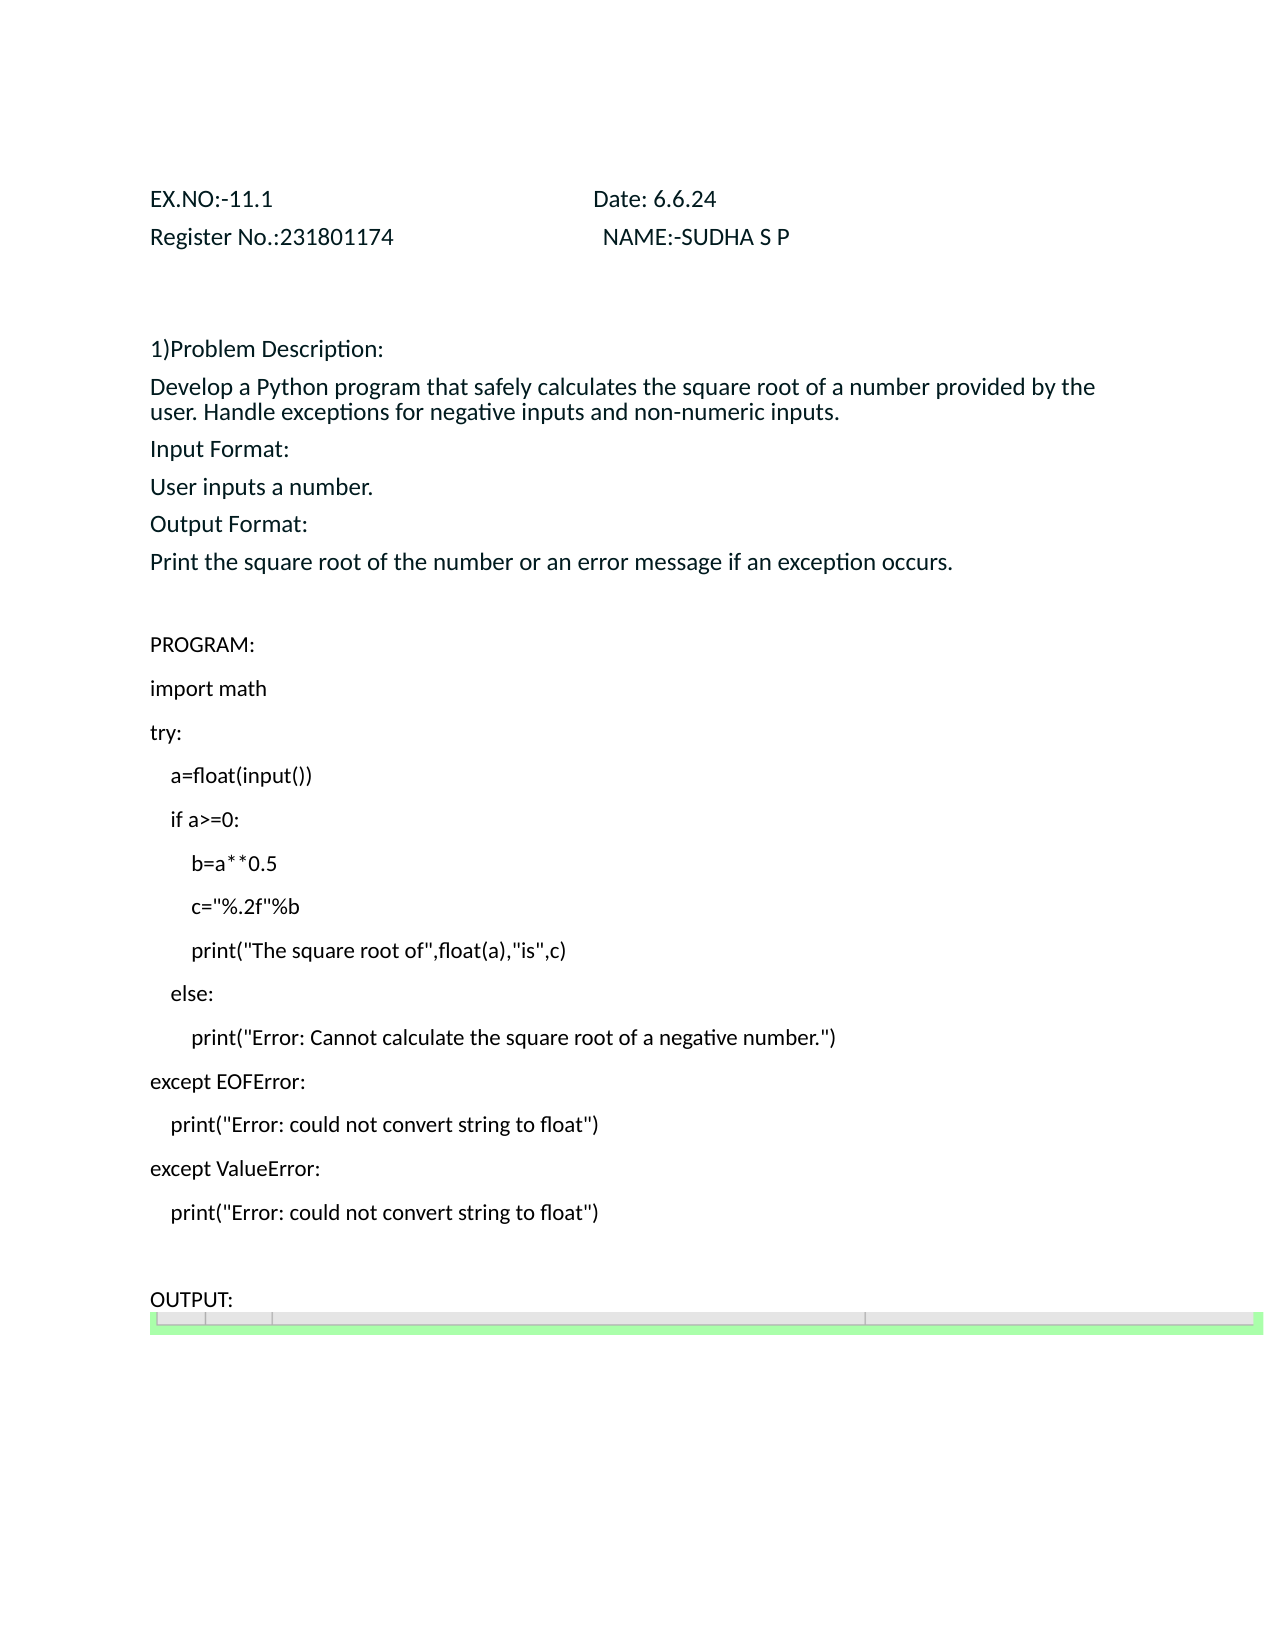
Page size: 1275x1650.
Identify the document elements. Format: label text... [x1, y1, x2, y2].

text c="%.2f"%b [150, 893, 1125, 920]
text EX.NO:-11.1 Date: 6.6.24 [150, 187, 1125, 212]
text b=a**0.5 [150, 849, 1125, 876]
text Input Format: [150, 437, 1125, 462]
text else: [150, 980, 1125, 1007]
text except ValueError: [150, 1155, 1125, 1182]
text Print the square root of the number or an error message if an exception occurs. [150, 550, 1125, 575]
text PROGRAM: [150, 631, 1125, 658]
text print("The square root of",float(a),"is",c) [150, 937, 1125, 964]
text if a>=0: [150, 806, 1125, 833]
text a=float(input()) [150, 762, 1125, 789]
text User inputs a number. [150, 475, 1125, 500]
text print("Error: could not convert string to float") [150, 1198, 1125, 1226]
text import math [150, 675, 1125, 702]
text Output Format: [150, 512, 1125, 537]
text OUTPUT: [150, 1286, 1125, 1312]
text 1)Problem Description: [150, 337, 1125, 362]
text Develop a Python program that safely calculates the square root of a number provided by the user. Handle exceptions for negative inputs and non-numeric inputs. [150, 375, 1125, 425]
text print("Error: Cannot calculate the square root of a negative number.") [150, 1024, 1125, 1051]
text except EOFError: [150, 1068, 1125, 1094]
text try: [150, 718, 1125, 745]
text Register No.:231801174 NAME:-SUDHA S P [150, 225, 1125, 250]
text print("Error: could not convert string to float") [150, 1111, 1125, 1138]
